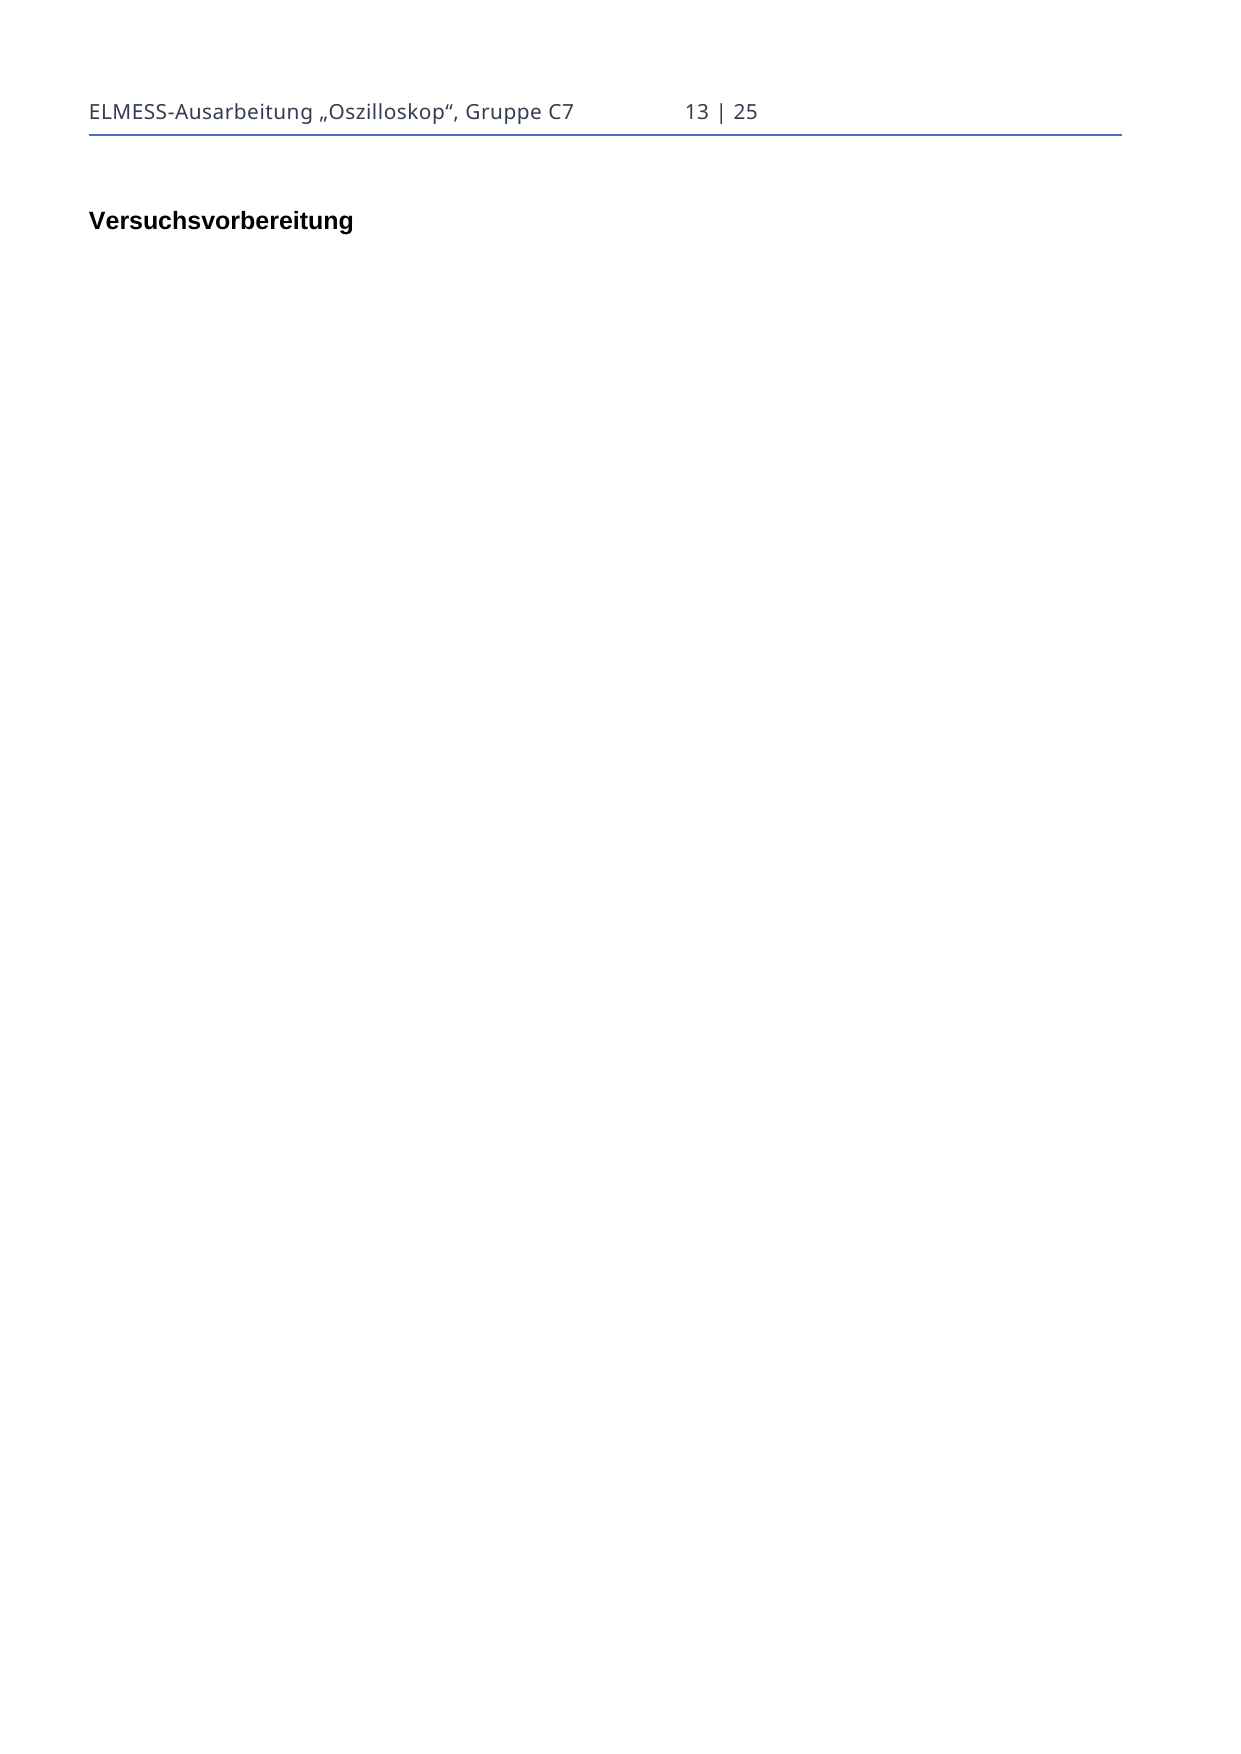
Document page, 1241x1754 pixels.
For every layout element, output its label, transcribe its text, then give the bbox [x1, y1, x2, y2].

subtitle Versuchsvorbereitung [89, 206, 1122, 234]
